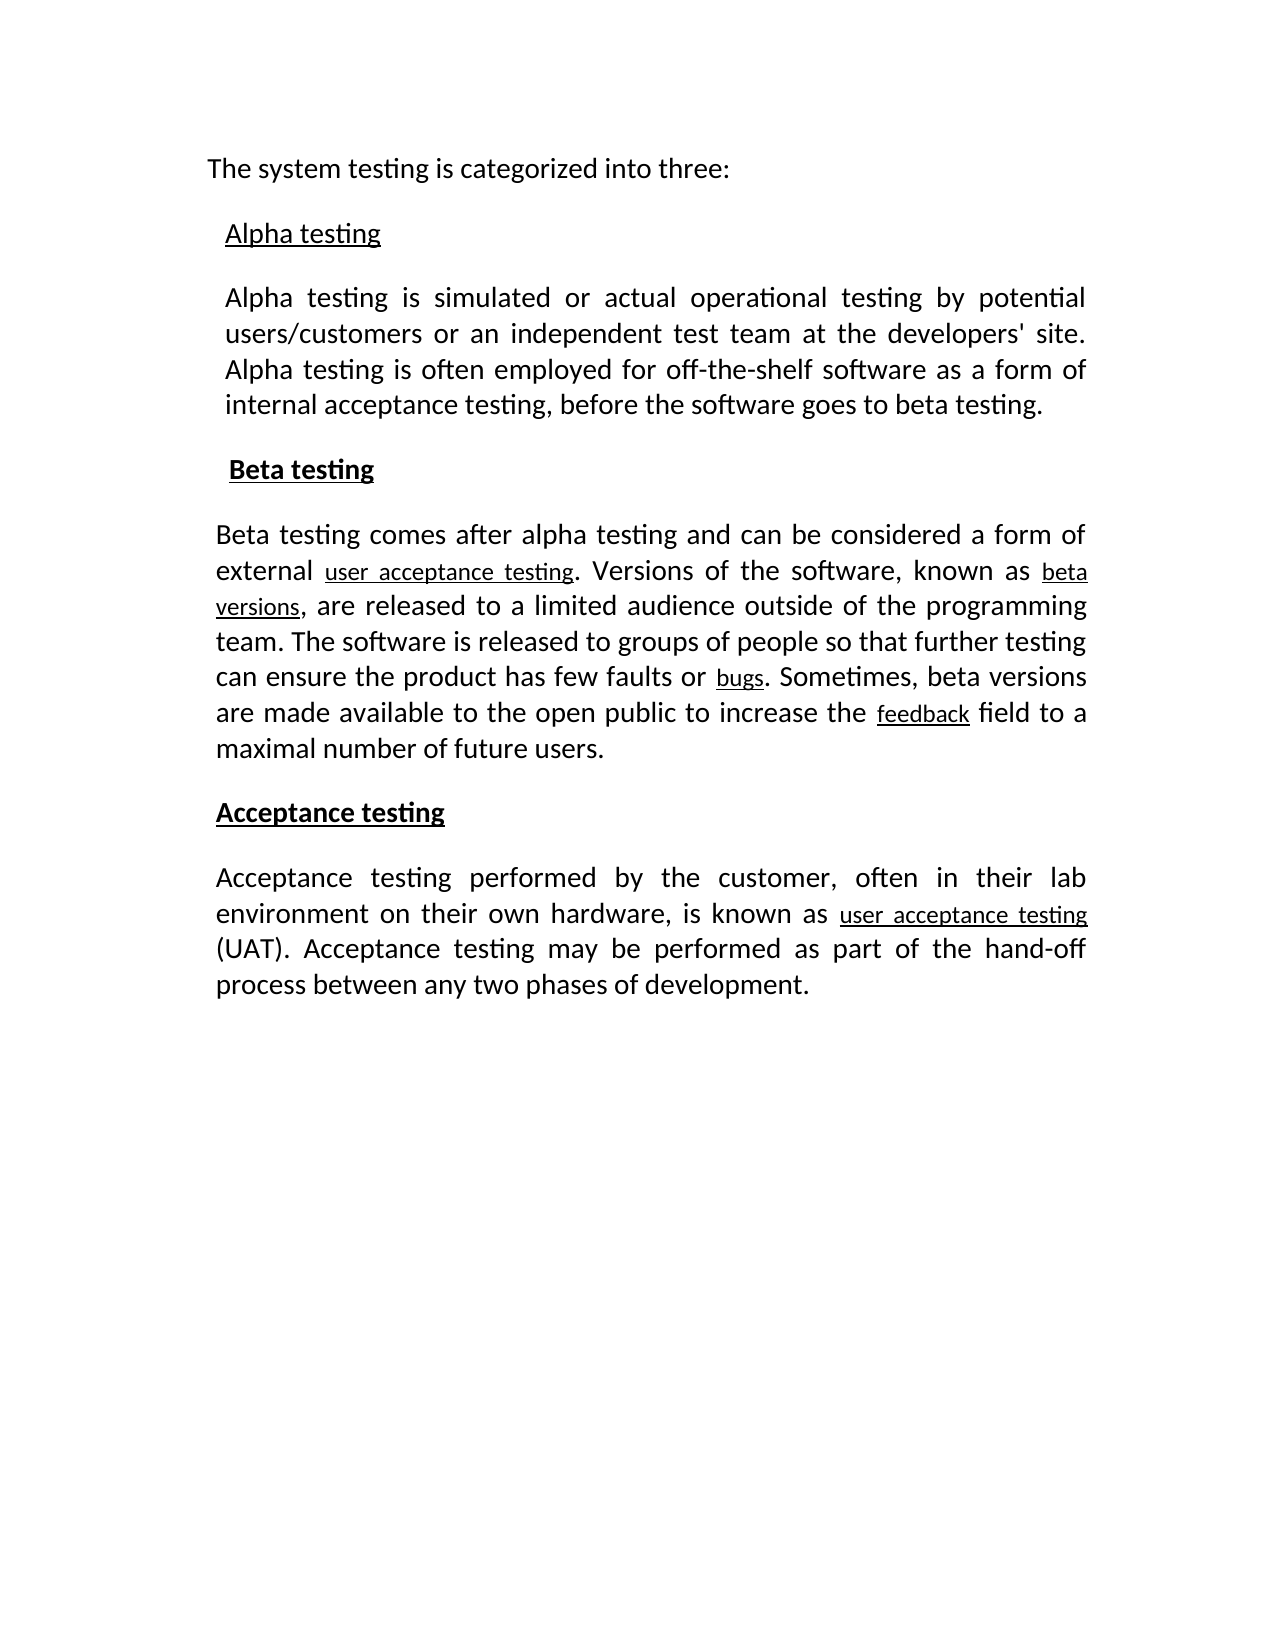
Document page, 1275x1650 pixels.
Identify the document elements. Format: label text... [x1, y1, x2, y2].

text Beta testing comes after alpha testing and can be considered a form of external user acceptance testing. Versions of the software, known as beta versions, are released to a limited audience outside of the programming team. The software is released to groups of people so that further testing can ensure the product has few faults or bugs. Sometimes, beta versions are made available to the open public to increase the feedback field to a maximal number of future users. [216, 516, 1087, 765]
text Acceptance testing [216, 794, 1087, 830]
text The system testing is categorized into three: [187, 150, 1087, 186]
text Beta testing [216, 451, 1087, 487]
text Alpha testing is simulated or actual operational testing by potential users/customers or an independent test team at the developers' site. Alpha testing is often employed for off-the-shelf software as a form of internal acceptance testing, before the software goes to beta testing. [225, 279, 1087, 422]
subtitle Alpha testing [225, 215, 1087, 250]
text Acceptance testing performed by the customer, often in their lab environment on their own hardware, is known as user acceptance testing (UAT). Acceptance testing may be performed as part of the hand-off process between any two phases of development. [216, 859, 1087, 1002]
